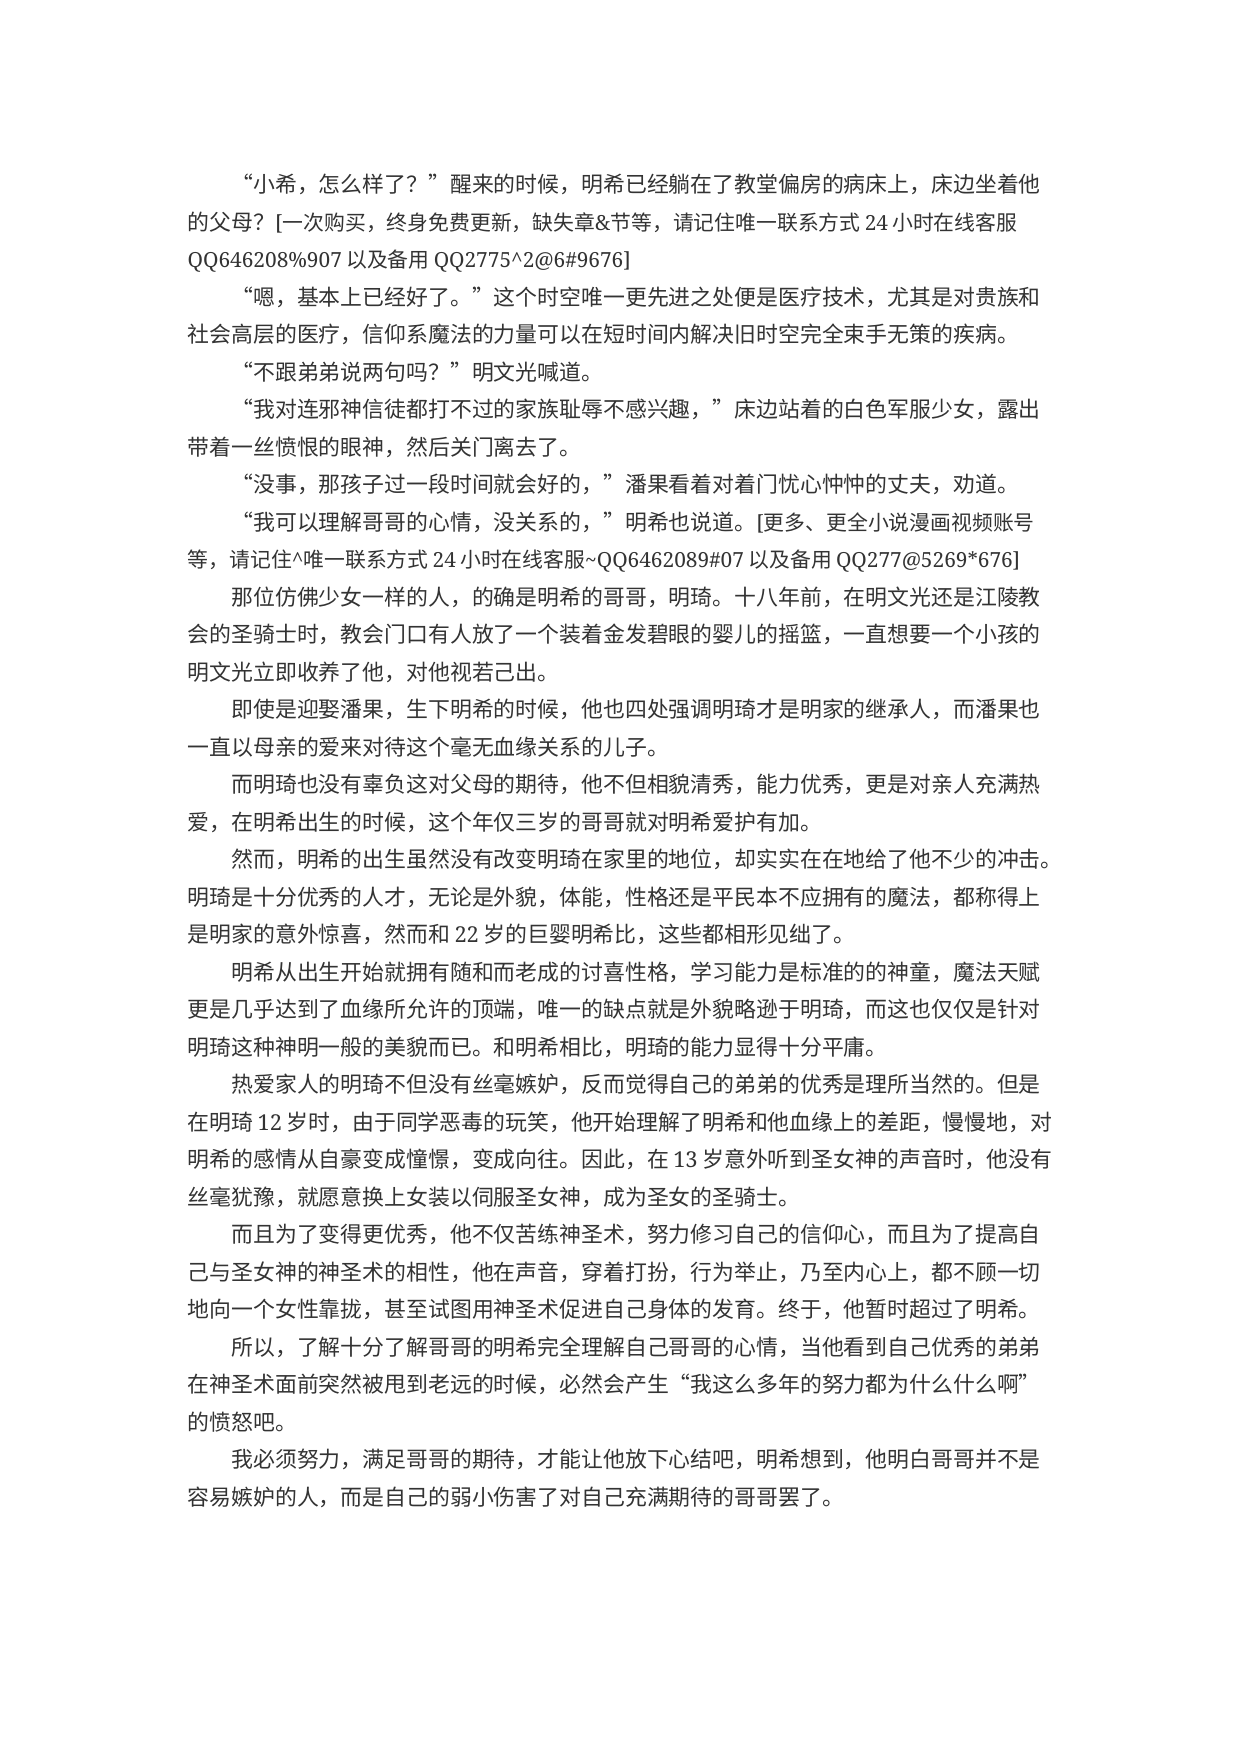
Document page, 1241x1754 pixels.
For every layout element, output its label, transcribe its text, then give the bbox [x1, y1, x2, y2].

text “我可以理解哥哥的心情，没关系的，”明希也说道。[更多、更全小说漫画视频账号等，请记住^唯一联系方式24小时在线客服~QQ6462089#07以及备用QQ277@5269*676] [187, 502, 1053, 577]
text 那位仿佛少女一样的人，的确是明希的哥哥，明琦。十八年前，在明文光还是江陵教会的圣骑士时，教会门口有人放了一个装着金发碧眼的婴儿的摇篮，一直想要一个小孩的明文光立即收养了他，对他视若己出。 [187, 577, 1053, 689]
text 热爱家人的明琦不但没有丝毫嫉妒，反而觉得自己的弟弟的优秀是理所当然的。但是在明琦12岁时，由于同学恶毒的玩笑，他开始理解了明希和他血缘上的差距，慢慢地，对明希的感情从自豪变成憧憬，变成向往。因此，在13岁意外听到圣女神的声音时，他没有丝毫犹豫，就愿意换上女装以伺服圣女神，成为圣女的圣骑士。 [187, 1064, 1053, 1214]
text “没事，那孩子过一段时间就会好的，”潘果看着对着门忧心忡忡的丈夫，劝道。 [187, 464, 1053, 502]
text 然而，明希的出生虽然没有改变明琦在家里的地位，却实实在在地给了他不少的冲击。明琦是十分优秀的人才，无论是外貌，体能，性格还是平民本不应拥有的魔法，都称得上是明家的意外惊喜，然而和22岁的巨婴明希比，这些都相形见绌了。 [187, 839, 1053, 952]
text “嗯，基本上已经好了。”这个时空唯一更先进之处便是医疗技术，尤其是对贵族和社会高层的医疗，信仰系魔法的力量可以在短时间内解决旧时空完全束手无策的疾病。 [187, 277, 1053, 352]
text 而明琦也没有辜负这对父母的期待，他不但相貌清秀，能力优秀，更是对亲人充满热爱，在明希出生的时候，这个年仅三岁的哥哥就对明希爱护有加。 [187, 764, 1053, 839]
text “不跟弟弟说两句吗？”明文光喊道。 [187, 352, 1053, 389]
text 所以，了解十分了解哥哥的明希完全理解自己哥哥的心情，当他看到自己优秀的弟弟在神圣术面前突然被甩到老远的时候，必然会产生“我这么多年的努力都为什么什么啊”的愤怒吧。 [187, 1327, 1053, 1439]
text 即使是迎娶潘果，生下明希的时候，他也四处强调明琦才是明家的继承人，而潘果也一直以母亲的爱来对待这个毫无血缘关系的儿子。 [187, 689, 1053, 764]
text 明希从出生开始就拥有随和而老成的讨喜性格，学习能力是标准的的神童，魔法天赋更是几乎达到了血缘所允许的顶端，唯一的缺点就是外貌略逊于明琦，而这也仅仅是针对明琦这种神明一般的美貌而已。和明希相比，明琦的能力显得十分平庸。 [187, 952, 1053, 1064]
text 我必须努力，满足哥哥的期待，才能让他放下心结吧，明希想到，他明白哥哥并不是容易嫉妒的人，而是自己的弱小伤害了对自己充满期待的哥哥罢了。 [187, 1439, 1053, 1514]
text “我对连邪神信徒都打不过的家族耻辱不感兴趣，”床边站着的白色军服少女，露出带着一丝愤恨的眼神，然后关门离去了。 [187, 389, 1053, 464]
text “小希，怎么样了？”醒来的时候，明希已经躺在了教堂偏房的病床上，床边坐着他的父母？[一次购买，终身免费更新，缺失章&节等，请记住唯一联系方式24小时在线客服QQ646208%907以及备用QQ2775^2@6#9676] [187, 164, 1053, 277]
text 而且为了变得更优秀，他不仅苦练神圣术，努力修习自己的信仰心，而且为了提高自己与圣女神的神圣术的相性，他在声音，穿着打扮，行为举止，乃至内心上，都不顾一切地向一个女性靠拢，甚至试图用神圣术促进自己身体的发育。终于，他暂时超过了明希。 [187, 1214, 1053, 1327]
